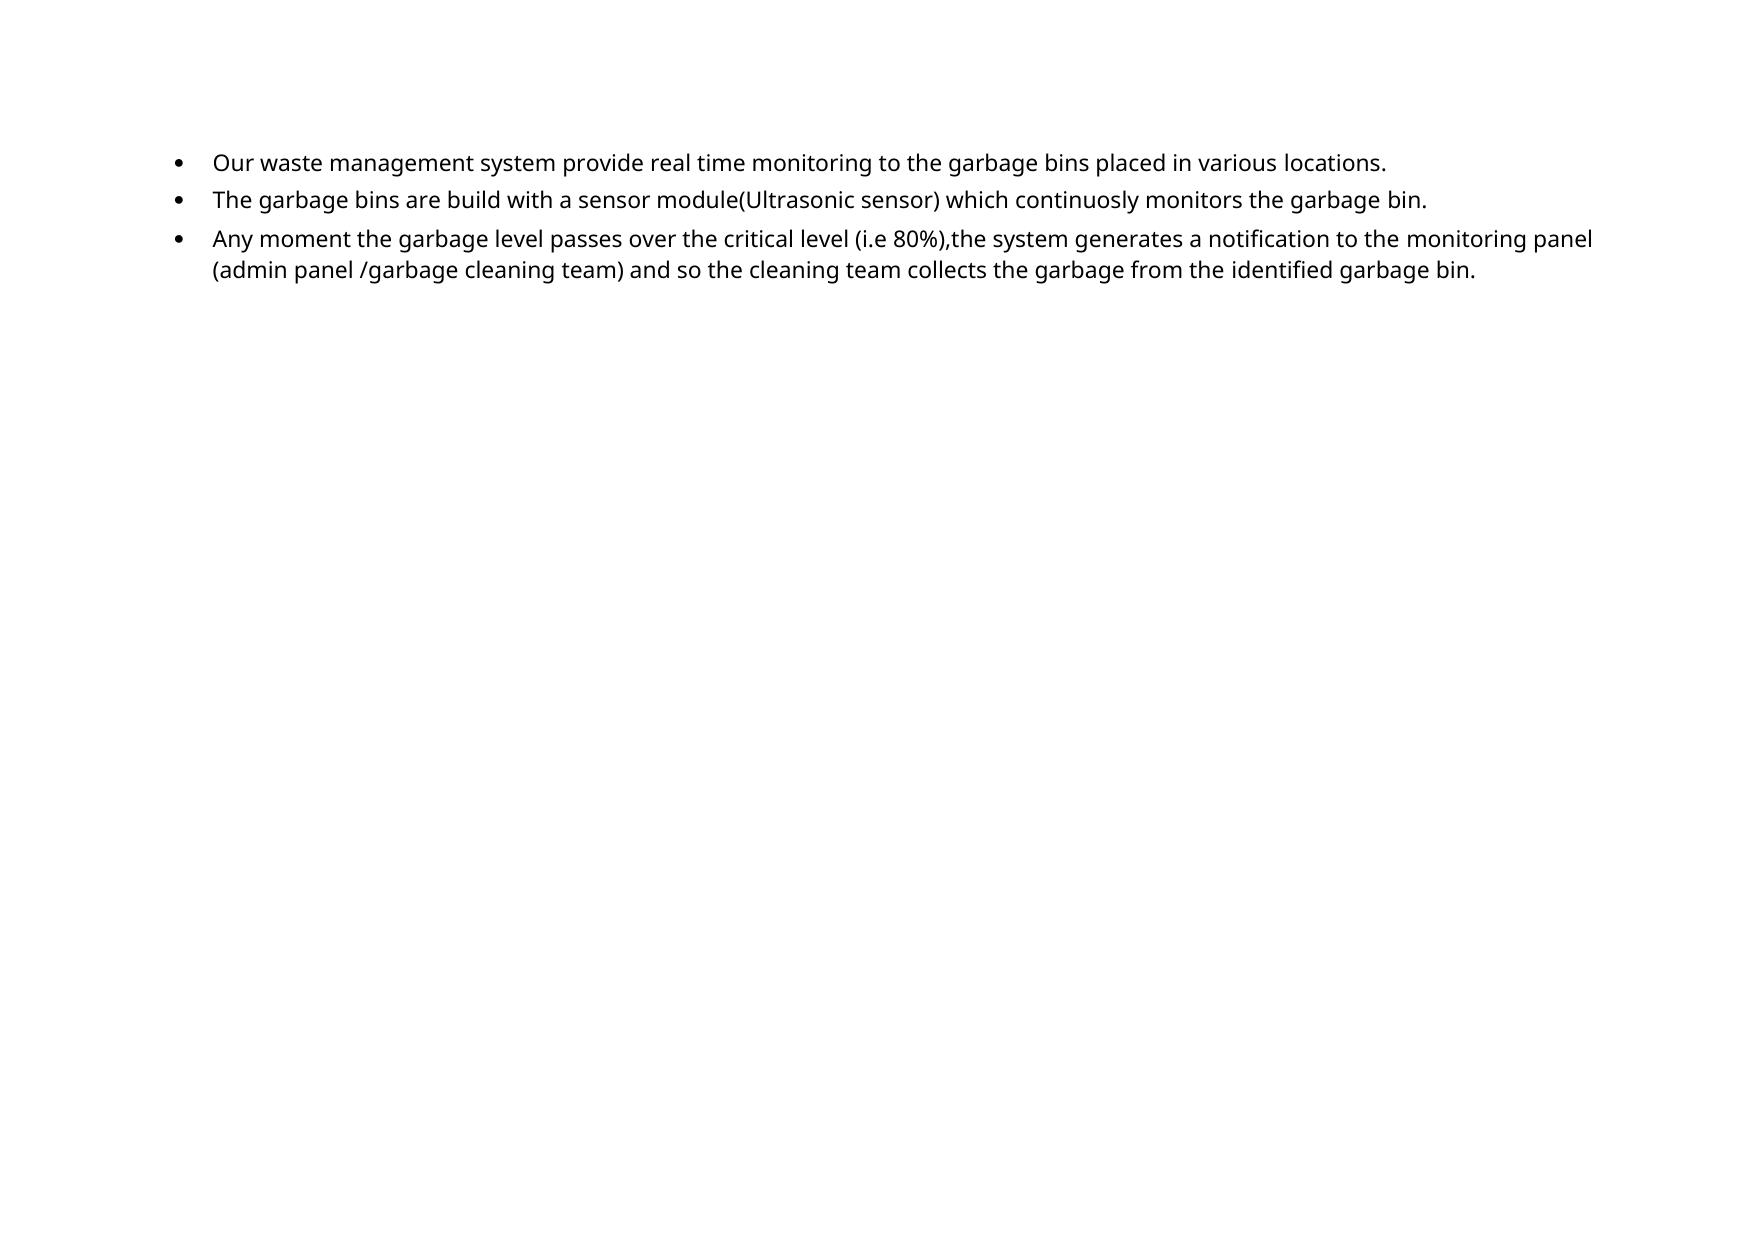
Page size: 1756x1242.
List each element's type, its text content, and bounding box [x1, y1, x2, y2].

list Our waste management system provide real time monitoring to the garbage bins placed in various locations. [175, 149, 1446, 178]
list The garbage bins are build with a sensor module(Ultrasonic sensor) which continuosly monitors the garbage bin. [175, 185, 1574, 214]
list Any moment the garbage level passes over the critical level (i.e 80%),the system generates a notification to the monitoring panel (admin panel /garbage cleaning team) and so the cleaning team collects the garbage from the identified garbage bin. [175, 222, 1619, 285]
